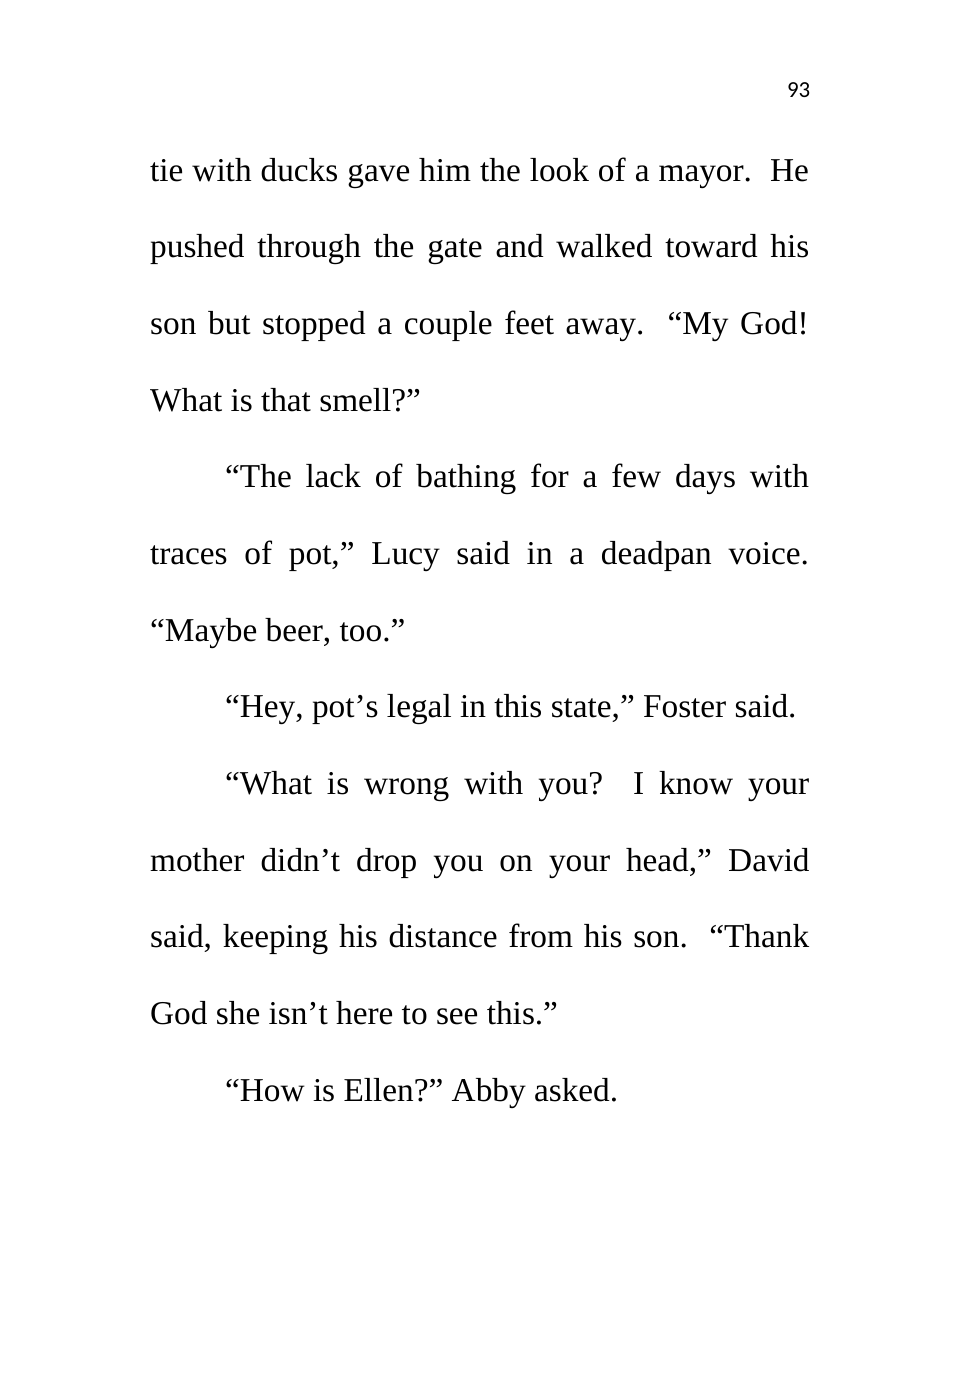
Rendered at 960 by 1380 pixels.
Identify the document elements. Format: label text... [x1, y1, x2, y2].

text “Hey, pot’s legal in this state,” Foster said. [150, 687, 810, 725]
text “The lack of bathing for a few days with traces of pot,” Lucy said in a deadpan voice. “Maybe beer, too.” [150, 457, 810, 648]
text “How is Ellen?” Abby asked. [150, 1070, 810, 1108]
text “What is wrong with you? I know your mother didn’t drop you on your head,” David said, keeping his distance from his son. “Thank God she isn’t here to see this.” [150, 763, 810, 1032]
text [150, 150, 810, 418]
